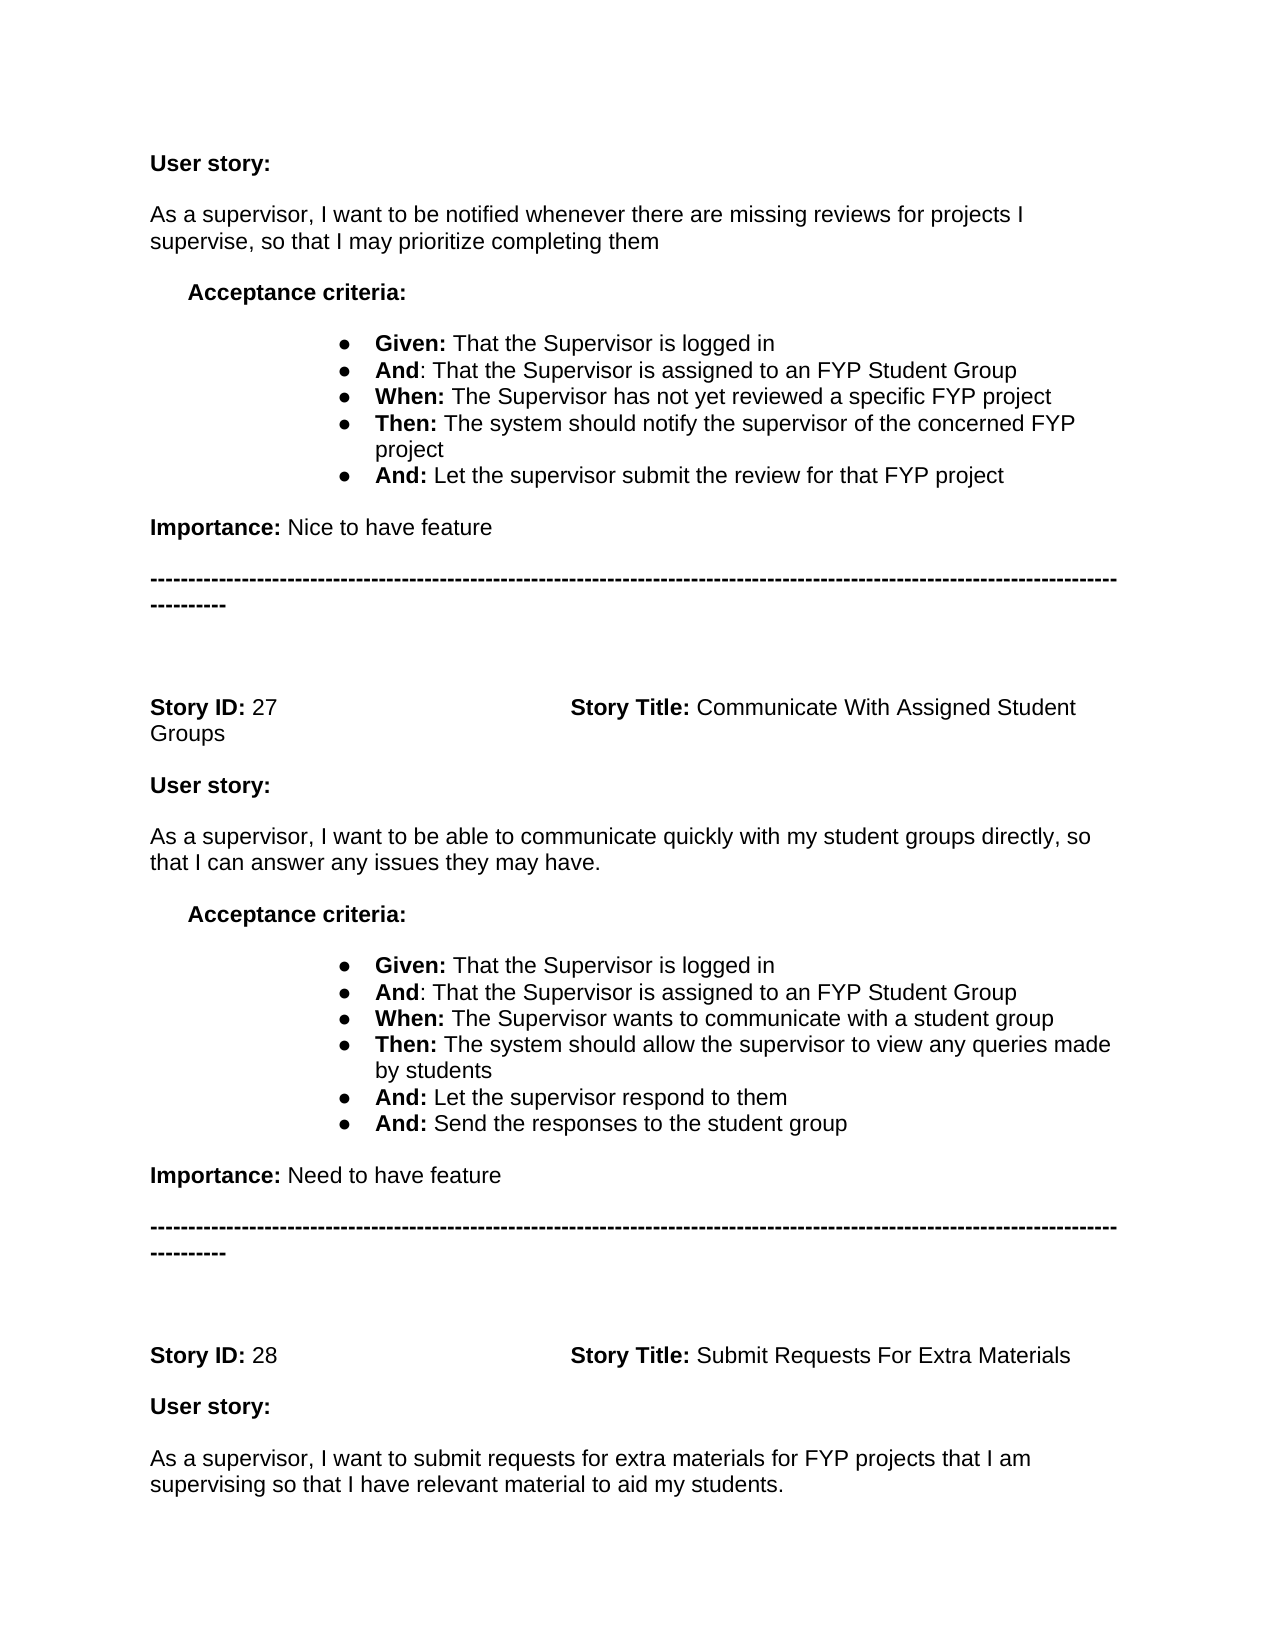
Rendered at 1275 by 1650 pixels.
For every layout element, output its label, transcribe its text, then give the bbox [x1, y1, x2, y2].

list And: That the Supervisor is assigned to an FYP Student Group [337, 978, 1125, 1005]
list Then: The system should allow the supervisor to view any queries made by students [337, 1031, 1125, 1084]
list When: The Supervisor has not yet reviewed a specific FYP project [337, 383, 1125, 409]
text As a supervisor, I want to submit requests for extra materials for FYP projects that I am supervising so that I have relevant material to aid my students. [150, 1445, 1125, 1497]
list When: The Supervisor wants to communicate with a student group [337, 1005, 1125, 1031]
text Story ID: 27 Story Title: Communicate With Assigned Student Groups [150, 694, 1125, 747]
text Importance: Need to have feature [150, 1162, 1125, 1188]
text As a supervisor, I want to be notified whenever there are missing reviews for projects I supervise, so that I may prioritize completing them [150, 201, 1125, 254]
text User story: [150, 1393, 1125, 1420]
text User story: [150, 772, 1125, 798]
text Importance: Nice to have feature [150, 513, 1125, 540]
text As a supervisor, I want to be able to communicate quickly with my student groups directly, so that I can answer any issues they may have. [150, 823, 1125, 876]
list And: Let the supervisor respond to them [337, 1084, 1125, 1110]
list And: Let the supervisor submit the review for that FYP project [337, 462, 1125, 488]
list Given: That the Supervisor is logged in [337, 952, 1125, 978]
list And: Send the responses to the student group [337, 1110, 1125, 1137]
text Acceptance criteria: [187, 901, 1125, 927]
text Acceptance criteria: [187, 279, 1125, 305]
list Given: That the Supervisor is logged in [337, 330, 1125, 357]
text ----------------------------------------------------------------------------------------------------------------------------------------- [150, 565, 1125, 618]
text User story: [150, 150, 1125, 176]
text Story ID: 28 Story Title: Submit Requests For Extra Materials [150, 1342, 1125, 1368]
list And: That the Supervisor is assigned to an FYP Student Group [337, 357, 1125, 383]
text ----------------------------------------------------------------------------------------------------------------------------------------- [150, 1213, 1125, 1266]
list Then: The system should notify the supervisor of the concerned FYP project [337, 409, 1125, 462]
